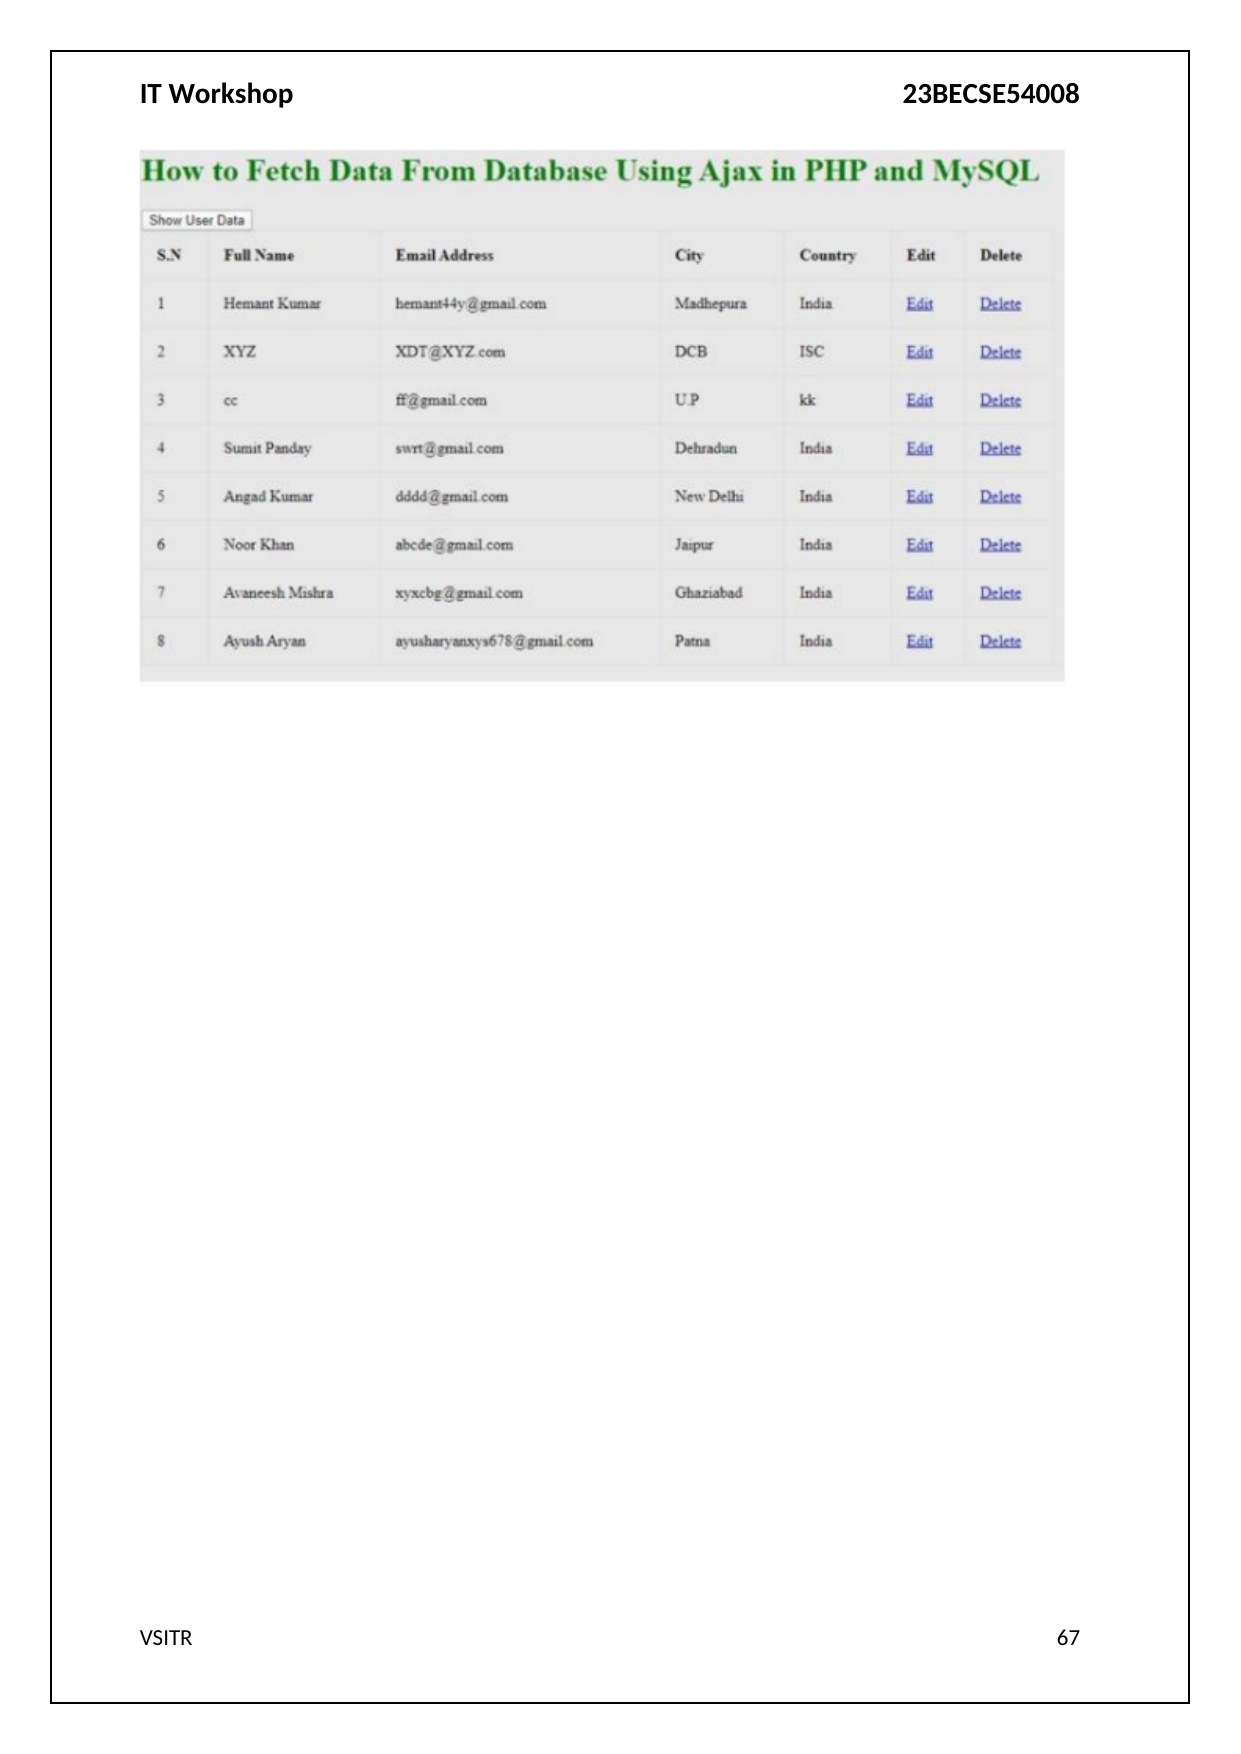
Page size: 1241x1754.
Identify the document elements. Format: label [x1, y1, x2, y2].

picture [139, 150, 1065, 689]
